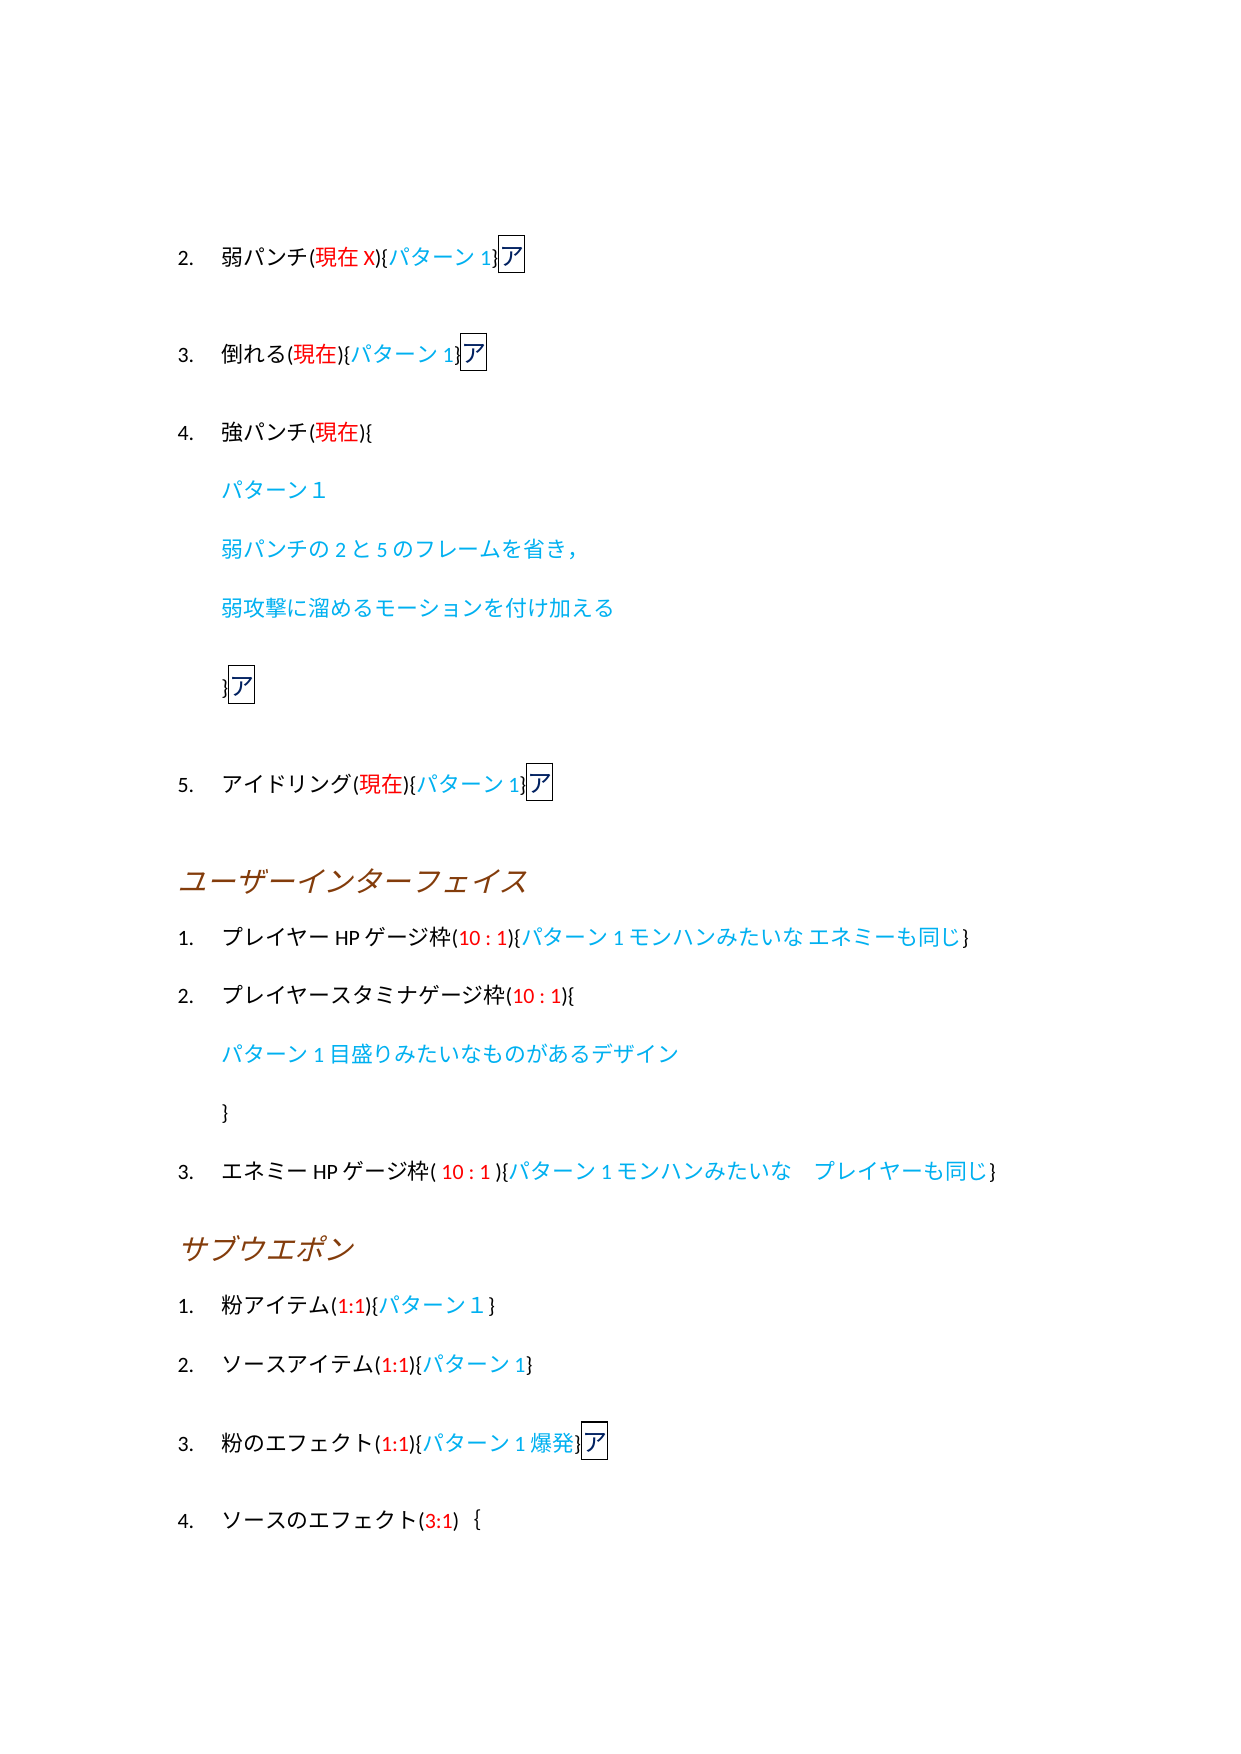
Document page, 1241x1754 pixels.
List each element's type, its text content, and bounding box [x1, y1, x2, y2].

text サブウエポン [177, 1210, 1063, 1285]
text パターン１ [221, 470, 1063, 508]
text 弱パンチの2と5のフレームを省き， [221, 529, 1063, 567]
text パターン1 目盛りみたいなものがあるデザイン [221, 1034, 1063, 1072]
list ソースのエフェクト(3:1)｛ [177, 1500, 1063, 1538]
list エネミーHPゲージ枠( 10 : 1 ){パターン1 モンハンみたいな プレイヤーも同じ} [177, 1151, 1063, 1189]
text }ア [221, 647, 1063, 722]
list 粉のエフェクト(1:1){パターン1 爆発}ア [177, 1403, 1063, 1478]
list 倒れる(現在){パターン1}ア [177, 314, 1063, 389]
text 弱攻撃に溜めるモーションを付け加える [221, 588, 1063, 626]
list プレイヤーHPゲージ枠(10 : 1){パターン1 モンハンみたいな エネミーも同じ} [177, 917, 1063, 954]
list アイドリング(現在){パターン1}ア [177, 744, 1063, 819]
text } [221, 1093, 1063, 1131]
list プレイヤースタミナゲージ枠(10 : 1){ [177, 976, 1063, 1013]
list 弱パンチ(現在X){パターン1}ア [177, 217, 1063, 292]
text ユーザーインターフェイス [177, 842, 1063, 917]
list ソースアイテム(1:1){パターン1} [177, 1344, 1063, 1382]
list 粉アイテム(1:1){パターン１} [177, 1285, 1063, 1323]
list 強パンチ(現在){ [177, 412, 1063, 449]
